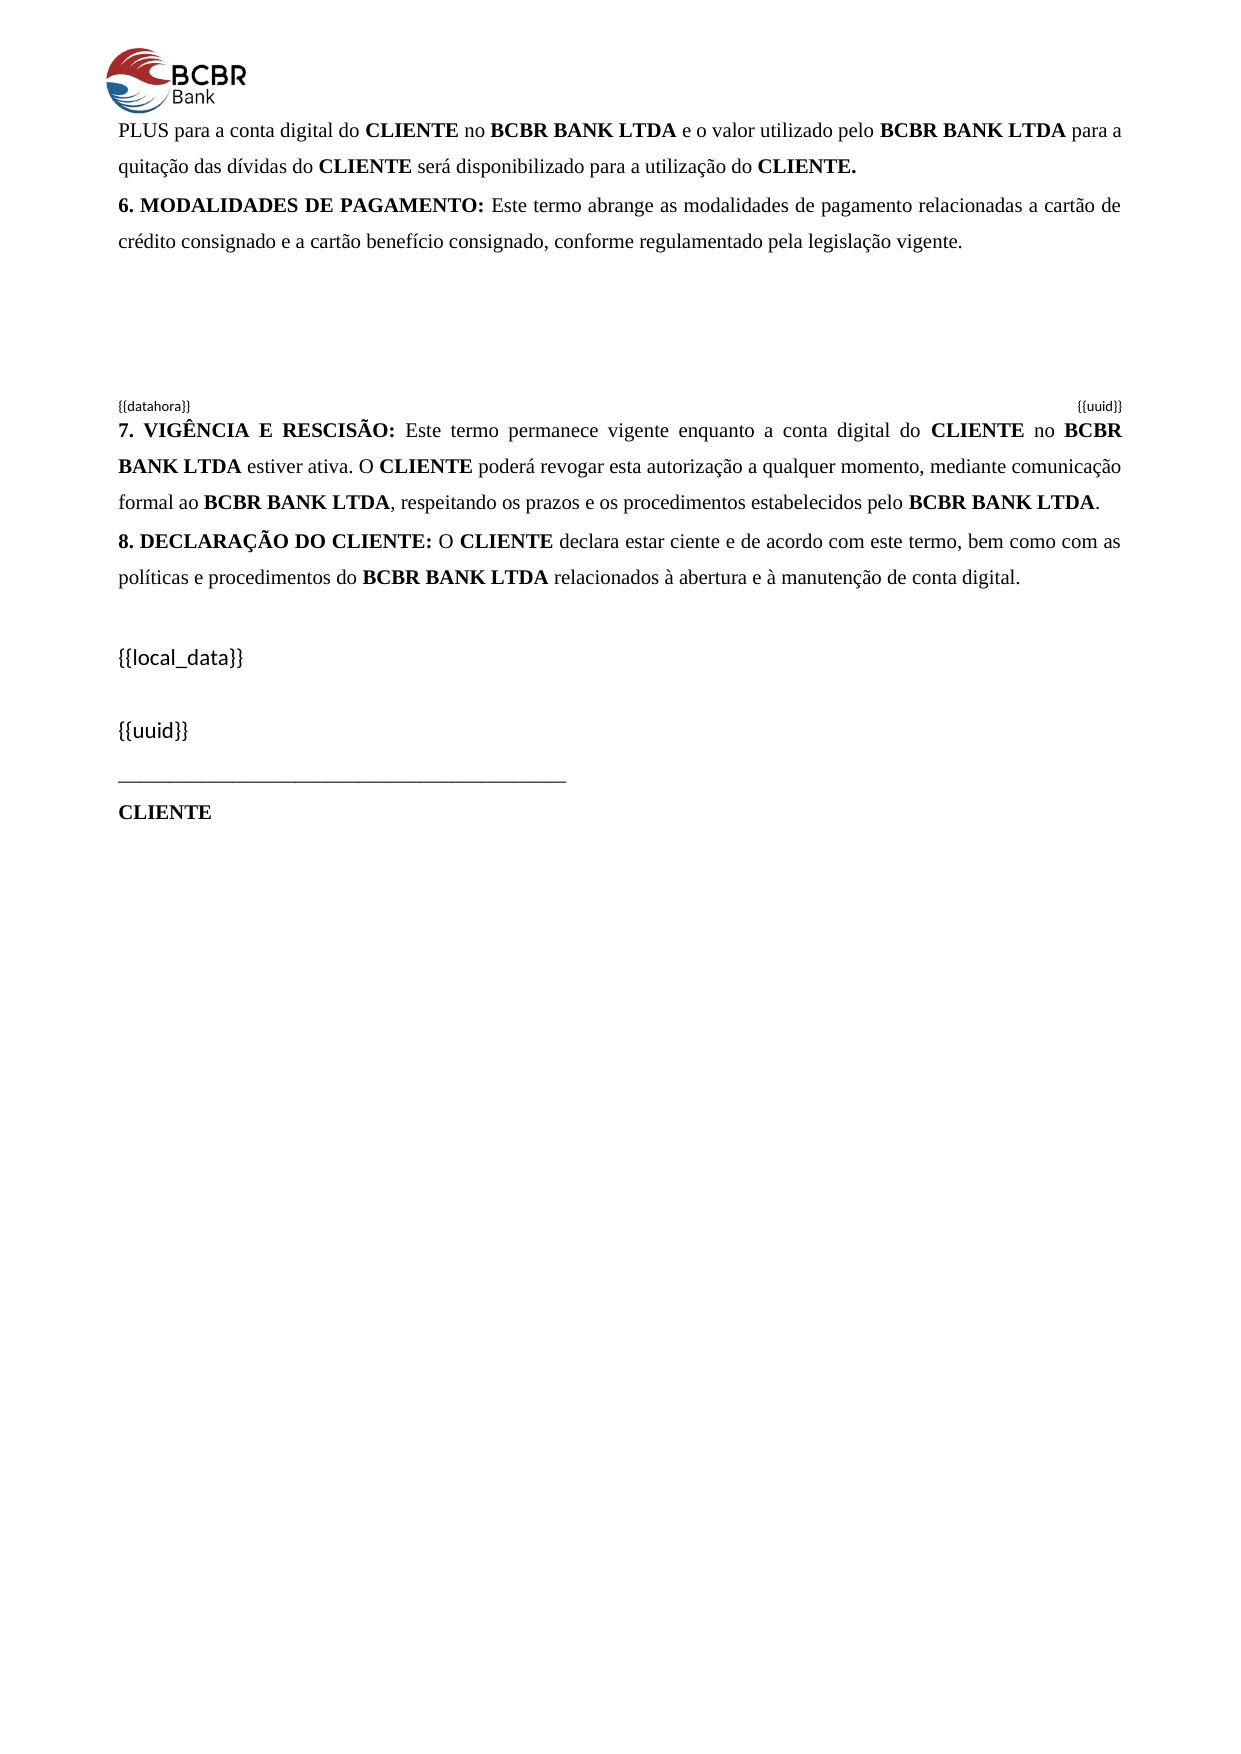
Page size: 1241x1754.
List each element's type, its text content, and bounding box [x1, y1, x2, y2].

text 7. VIGÊNCIA E RESCISÃO: Este termo permanece vigente enquanto a conta digital do CLIENTE no BCBR BANK LTDA estiver ativa. O CLIENTE poderá revogar esta autorização a qualquer momento, mediante comunicação formal ao BCBR BANK LTDA, respeitando os prazos e os procedimentos estabelecidos pelo BCBR BANK LTDA. [118, 418, 1122, 514]
text {{uuid}} [118, 716, 1122, 744]
text 6. MODALIDADES DE PAGAMENTO: Este termo abrange as modalidades de pagamento relacionadas a cartão de crédito consignado e a cartão benefício consignado, conforme regulamentado pela legislação vigente. [118, 193, 1122, 253]
table_header {{uuid}} [369, 308, 1122, 414]
text 8. DECLARAÇÃO DO CLIENTE: O CLIENTE declara estar ciente e de acordo com este termo, bem como com as políticas e procedimentos do BCBR BANK LTDA relacionados à abertura e à manutenção de conta digital. [118, 529, 1122, 589]
text CLIENTE [118, 800, 1122, 824]
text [118, 118, 1122, 178]
table_header {{datahora}} [118, 308, 369, 414]
text {{local_data}} [118, 643, 1122, 671]
picture [70, 45, 284, 117]
text ___________________________________________ [118, 761, 1122, 785]
